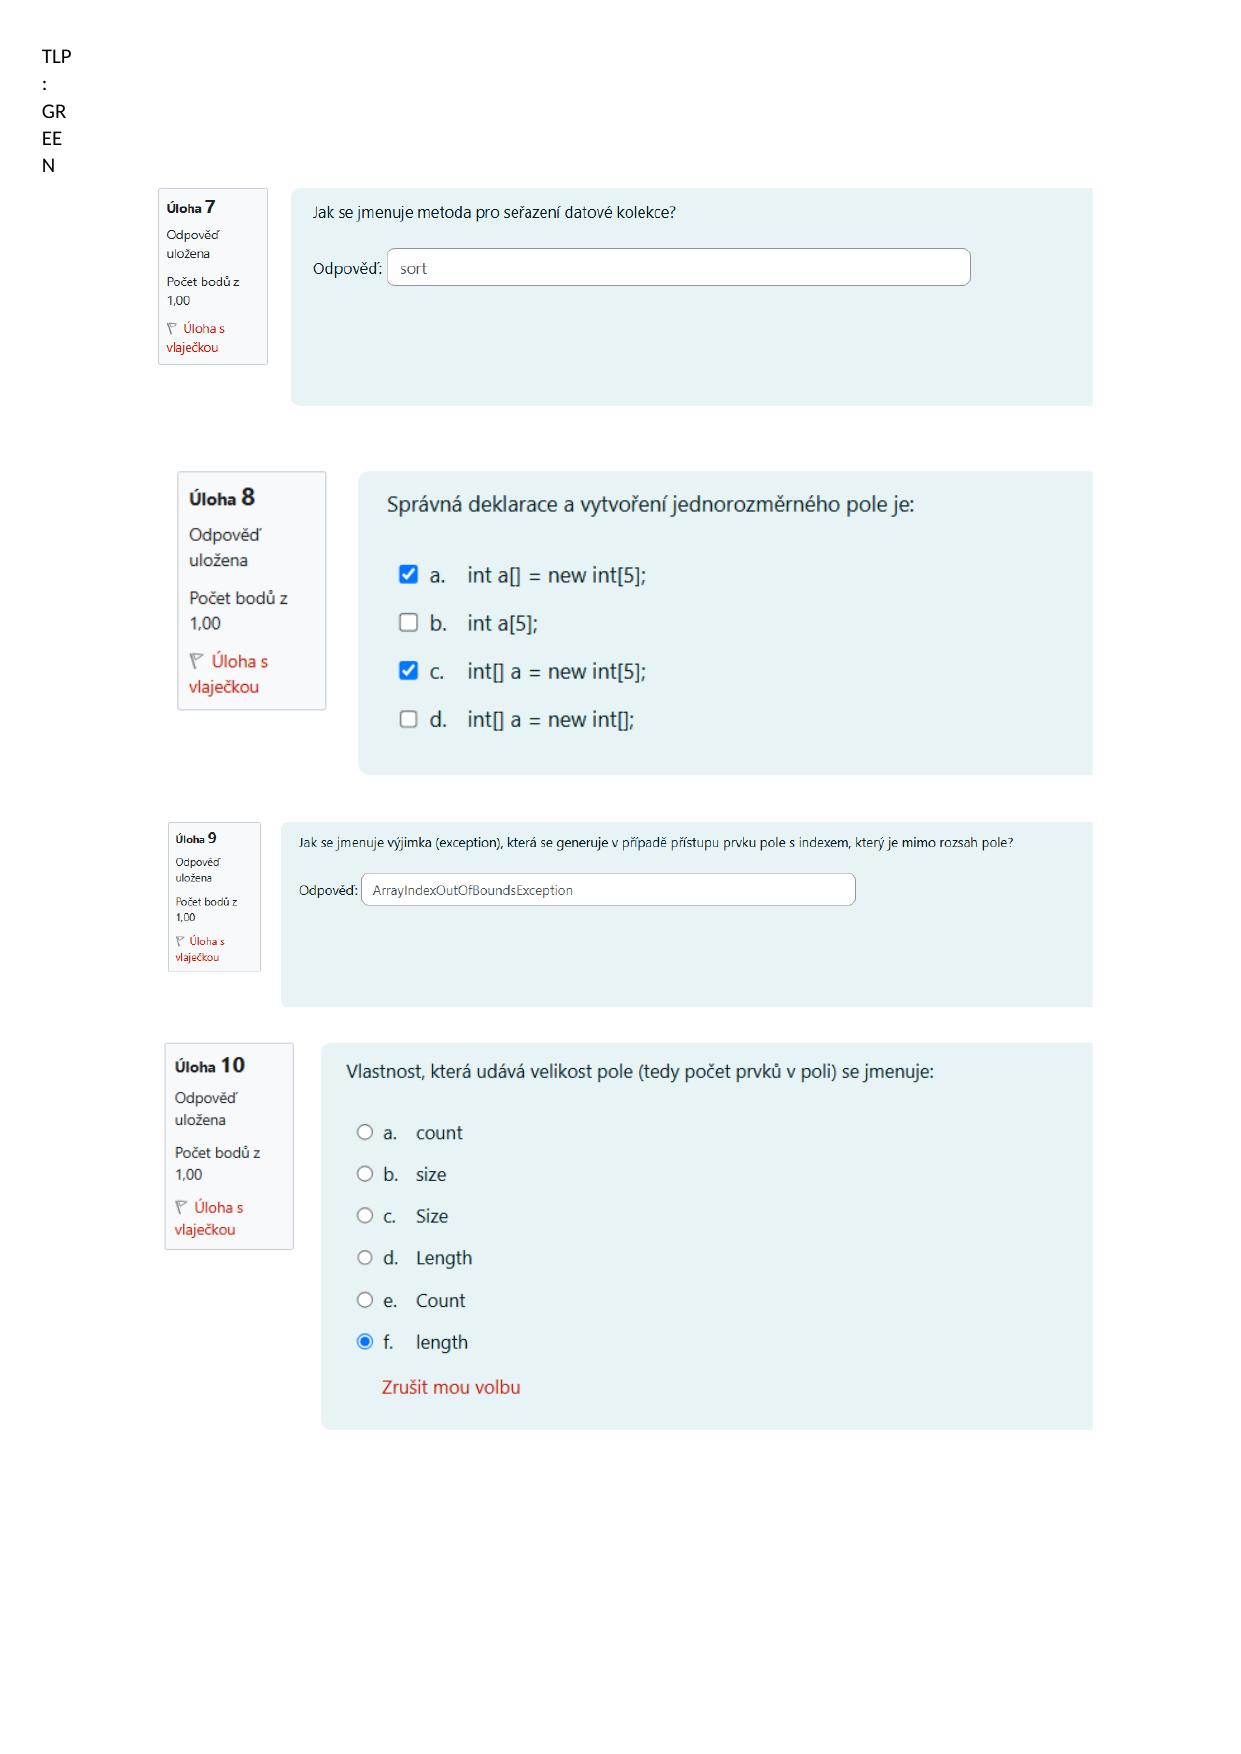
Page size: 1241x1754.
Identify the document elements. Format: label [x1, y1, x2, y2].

picture [147, 147, 1093, 431]
picture [147, 432, 1093, 803]
picture [147, 1011, 1093, 1453]
picture [147, 805, 1093, 1010]
